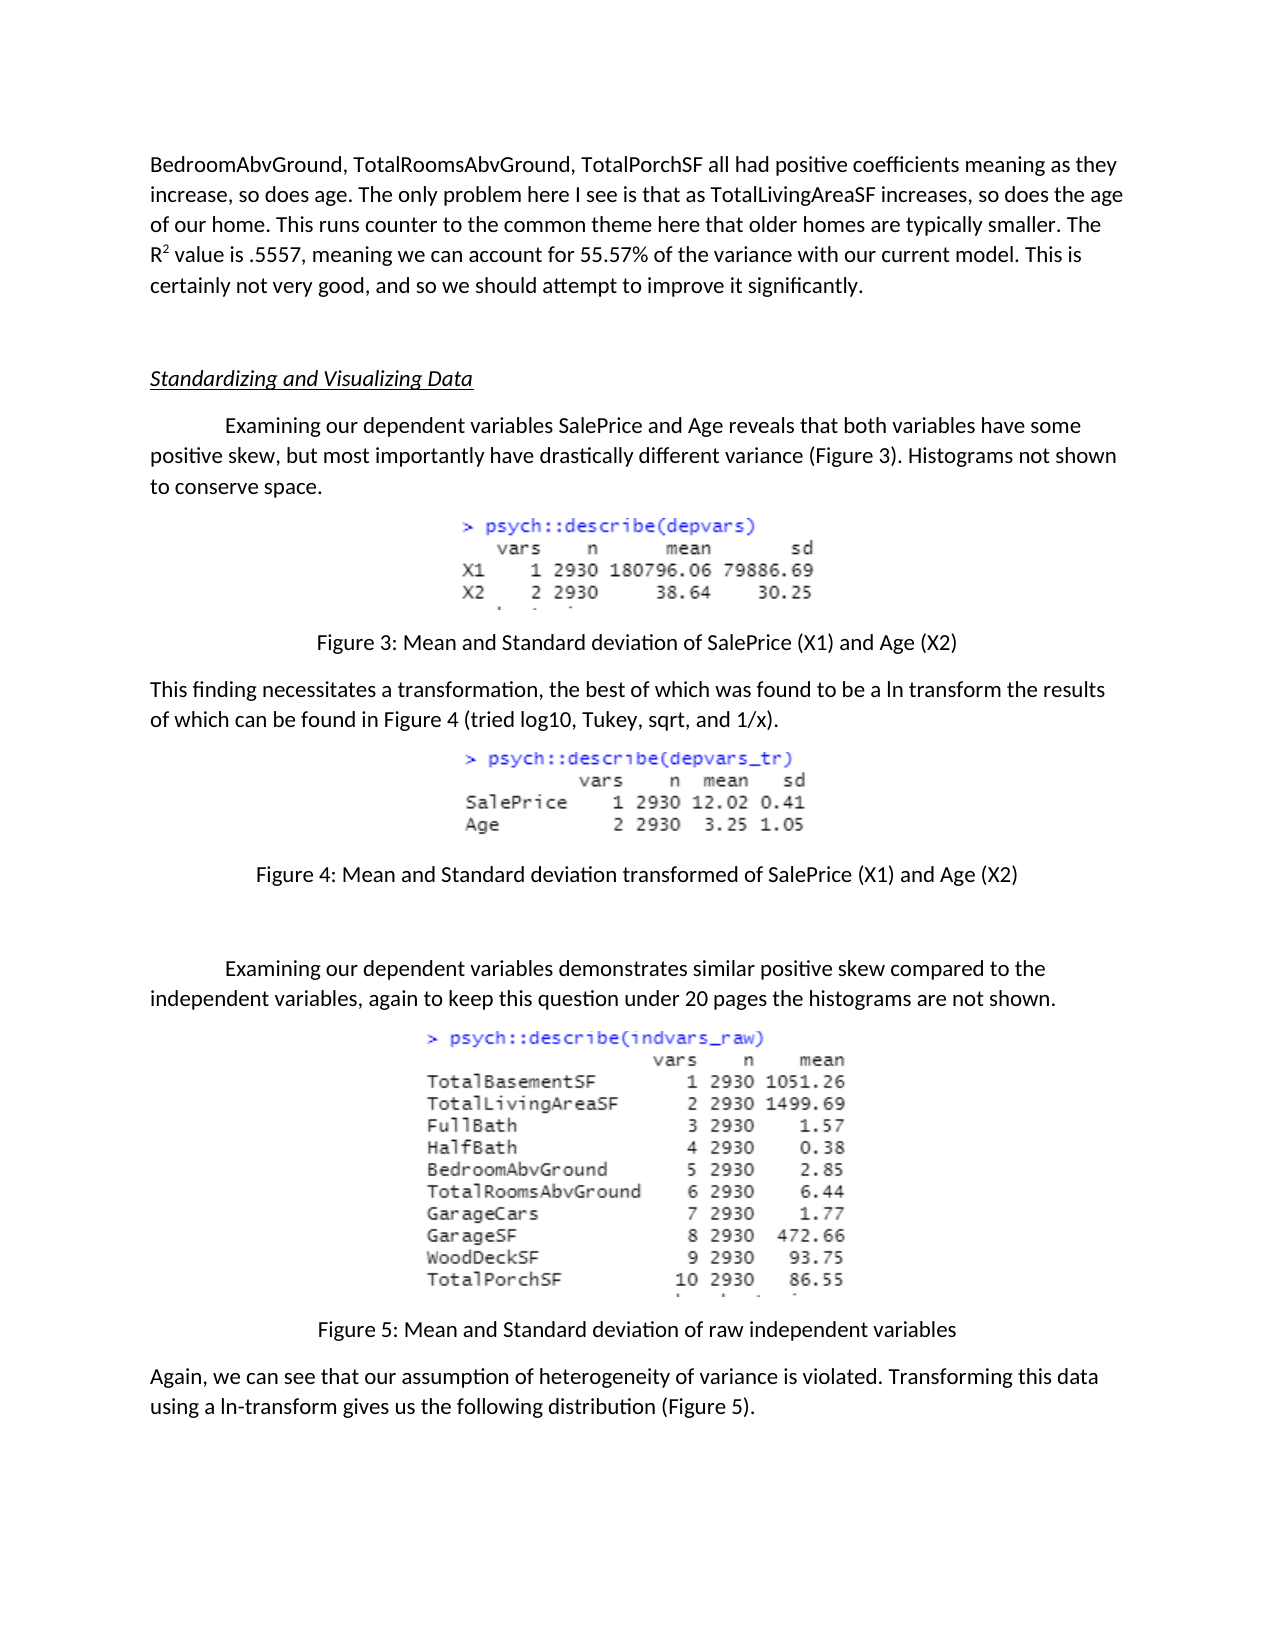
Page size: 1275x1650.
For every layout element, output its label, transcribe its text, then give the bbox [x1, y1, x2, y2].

text Figure 4: Mean and Standard deviation transformed of SalePrice (X1) and Age (X2) [150, 860, 1125, 888]
text Again, we can see that our assumption of heterogeneity of variance is violated. Transforming this data using a ln-transform gives us the following distribution (Figure 5). [150, 1362, 1125, 1421]
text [150, 150, 1125, 299]
text Examining our dependent variables demonstrates similar positive skew compared to the independent variables, again to keep this question under 20 pages the histograms are not shown. [150, 954, 1125, 1012]
picture [455, 518, 820, 610]
text This finding necessitates a transformation, the best of which was found to be a ln transform the results of which can be found in Figure 4 (tried log10, Tukey, sqrt, and 1/x). [150, 675, 1125, 733]
text Examining our dependent variables SalePrice and Age reveals that both variables have some positive skew, but most importantly have drastically different variance (Figure 3). Histograms not shown to conserve space. [150, 411, 1125, 500]
text Standardizing and Visualizing Data [150, 364, 1125, 393]
text Figure 3: Mean and Standard deviation of SalePrice (X1) and Age (X2) [150, 628, 1125, 656]
text Figure 5: Mean and Standard deviation of raw independent variables [150, 1315, 1125, 1343]
picture [464, 752, 811, 842]
picture [421, 1031, 854, 1297]
